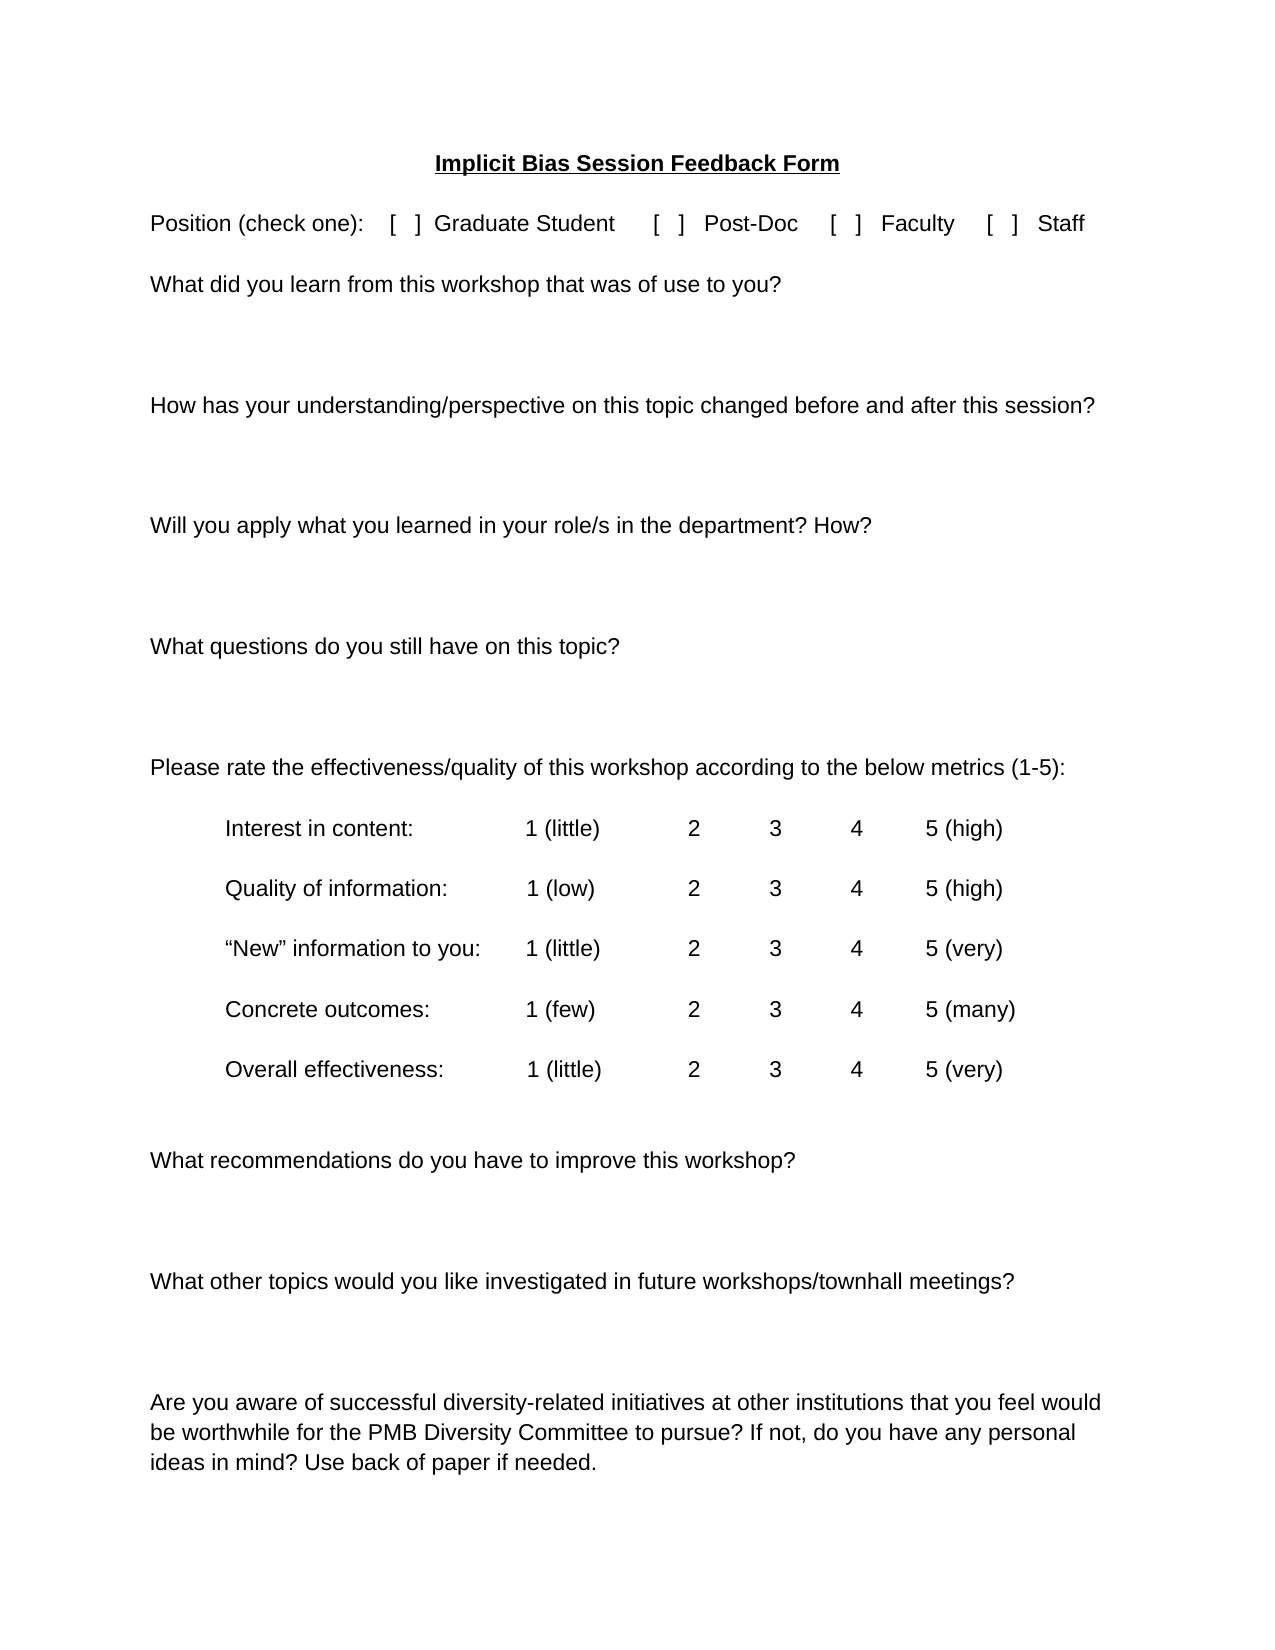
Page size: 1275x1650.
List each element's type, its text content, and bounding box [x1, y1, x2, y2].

text Implicit Bias Session Feedback Form [150, 150, 1125, 176]
text Quality of information: 1 (low) 2 3 4 5 (high) [150, 875, 1125, 901]
text Overall effectiveness: 1 (little) 2 3 4 5 (very) [150, 1056, 1125, 1083]
text How has your understanding/perspective on this topic changed before and after this session? [150, 392, 1125, 418]
text Position (check one): [ ] Graduate Student [ ] Post-Doc [ ] Faculty [ ] Staff [150, 210, 1125, 237]
text Will you apply what you learned in your role/s in the department? How? [150, 512, 1125, 539]
text Are you aware of successful diversity-related initiatives at other institutions that you feel would be worthwhile for the PMB Diversity Committee to pursue? If not, do you have any personal ideas in mind? Use back of paper if needed. [150, 1388, 1125, 1475]
text What recommendations do you have to improve this workshop? [150, 1147, 1125, 1173]
text What other topics would you like investigated in future workshops/townhall meetings? [150, 1268, 1125, 1294]
text Interest in content: 1 (little) 2 3 4 5 (high) [150, 814, 1125, 841]
text “New” information to you: 1 (little) 2 3 4 5 (very) [150, 935, 1125, 962]
text What questions do you still have on this topic? [150, 633, 1125, 660]
text Please rate the effectiveness/quality of this workshop according to the below metrics (1-5): [150, 754, 1125, 781]
text Concrete outcomes: 1 (few) 2 3 4 5 (many) [150, 996, 1125, 1022]
text What did you learn from this workshop that was of use to you? [150, 271, 1125, 297]
